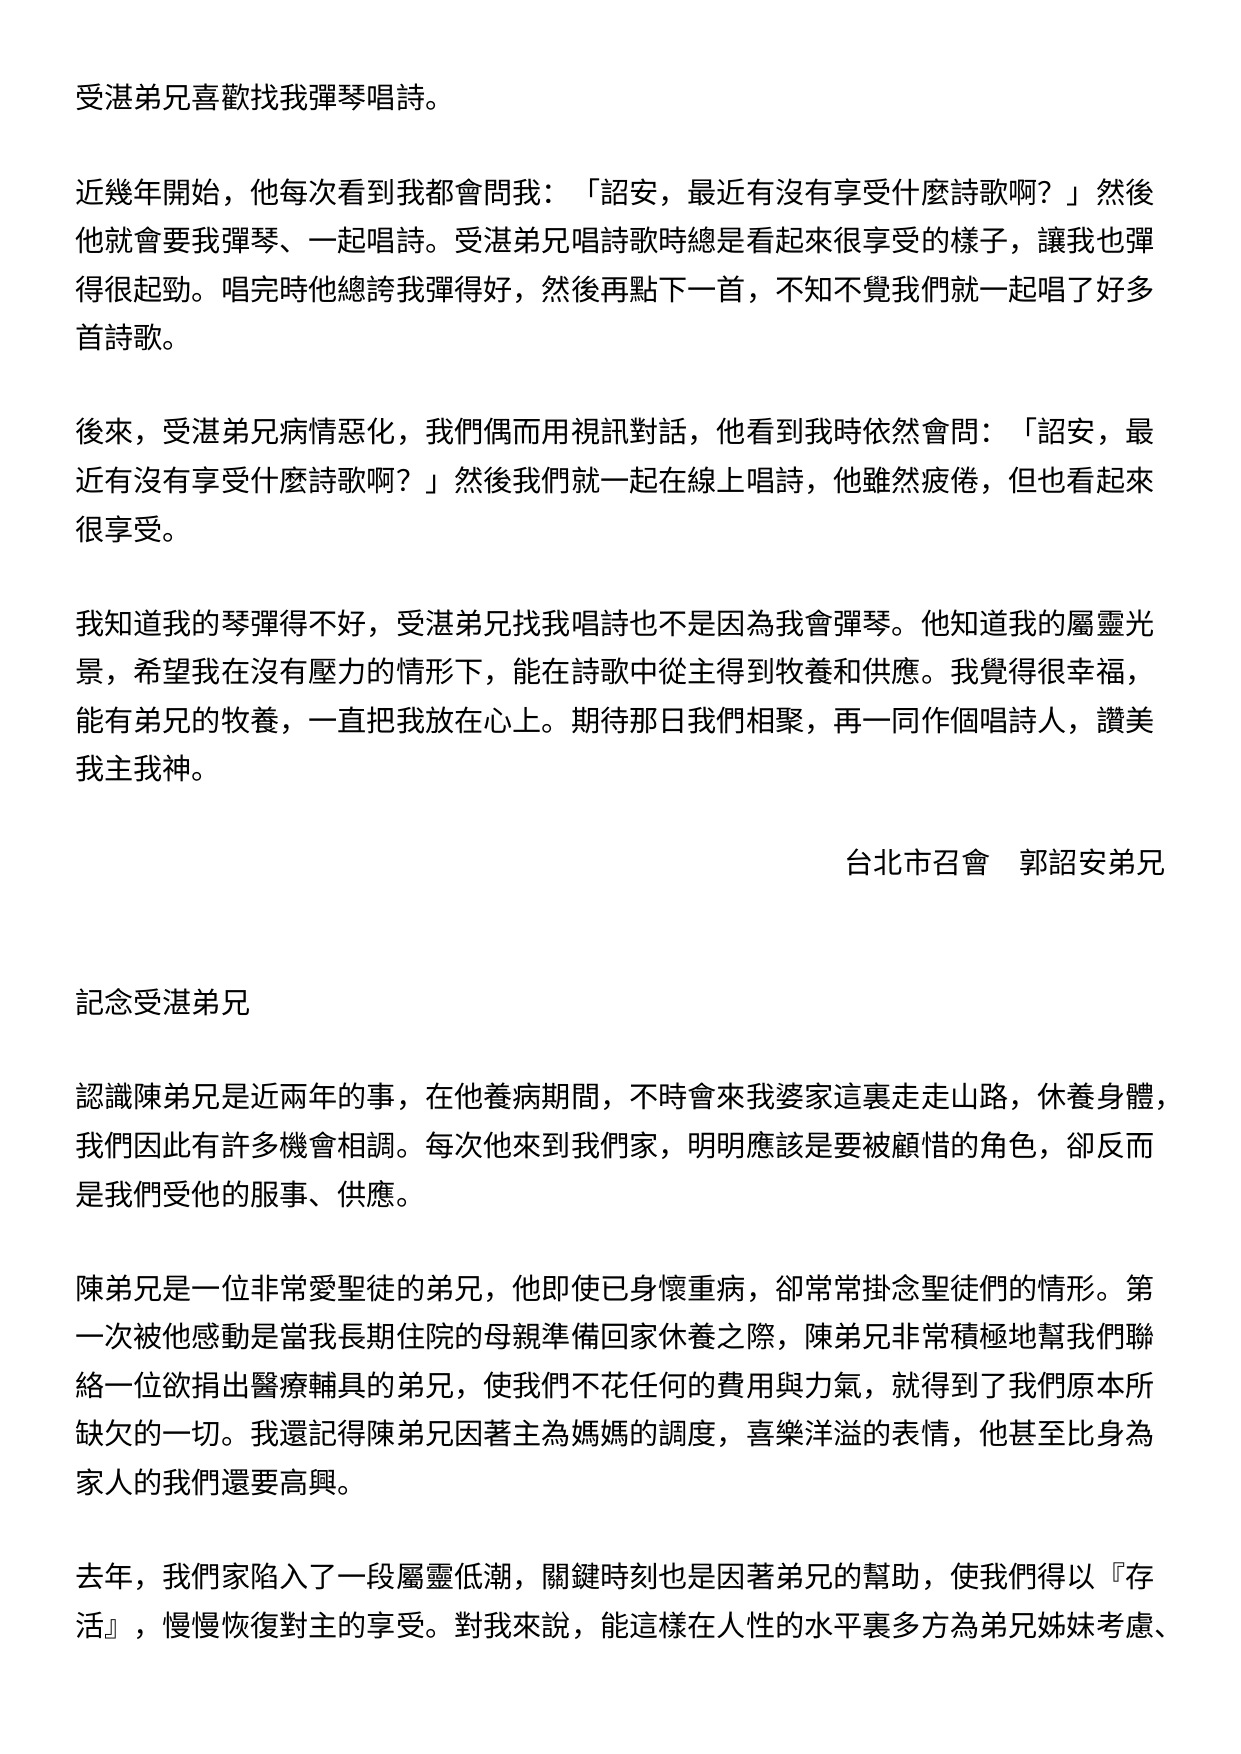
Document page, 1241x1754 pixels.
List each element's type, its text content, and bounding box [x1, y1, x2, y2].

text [75, 1553, 1165, 1644]
text 我知道我的琴彈得不好，受湛弟兄找我唱詩也不是因為我會彈琴。他知道我的屬靈光景，希望我在沒有壓力的情形下，能在詩歌中從主得到牧養和供應。我覺得很幸福，能有弟兄的牧養，一直把我放在心上。期待那日我們相聚，再一同作個唱詩人，讚美我主我神。 [75, 600, 1165, 788]
text 近幾年開始，他每次看到我都會問我：「詔安，最近有沒有享受什麼詩歌啊？」然後他就會要我彈琴、一起唱詩。受湛弟兄唱詩歌時總是看起來很享受的樣子，讓我也彈得很起勁。唱完時他總誇我彈得好，然後再點下一首，不知不覺我們就一起唱了好多首詩歌。 [75, 169, 1165, 357]
text 受湛弟兄喜歡找我彈琴唱詩。 [75, 75, 1165, 117]
text 陳弟兄是一位非常愛聖徒的弟兄，他即使已身懷重病，卻常常掛念聖徒們的情形。第一次被他感動是當我長期住院的母親準備回家休養之際，陳弟兄非常積極地幫我們聯絡一位欲捐出醫療輔具的弟兄，使我們不花任何的費用與力氣，就得到了我們原本所缺欠的一切。我還記得陳弟兄因著主為媽媽的調度，喜樂洋溢的表情，他甚至比身為家人的我們還要高興。 [75, 1265, 1165, 1502]
text 認識陳弟兄是近兩年的事，在他養病期間，不時會來我婆家這裏走走山路，休養身體，我們因此有許多機會相調。每次他來到我們家，明明應該是要被顧惜的角色，卻反而是我們受他的服事、供應。 [75, 1074, 1165, 1213]
text 後來，受湛弟兄病情惡化，我們偶而用視訊對話，他看到我時依然會問：「詔安，最近有沒有享受什麼詩歌啊？」然後我們就一起在線上唱詩，他雖然疲倦，但也看起來很享受。 [75, 409, 1165, 548]
text 台北市召會 郭詔安弟兄 [75, 840, 1165, 882]
text 記念受湛弟兄 [75, 980, 1165, 1022]
